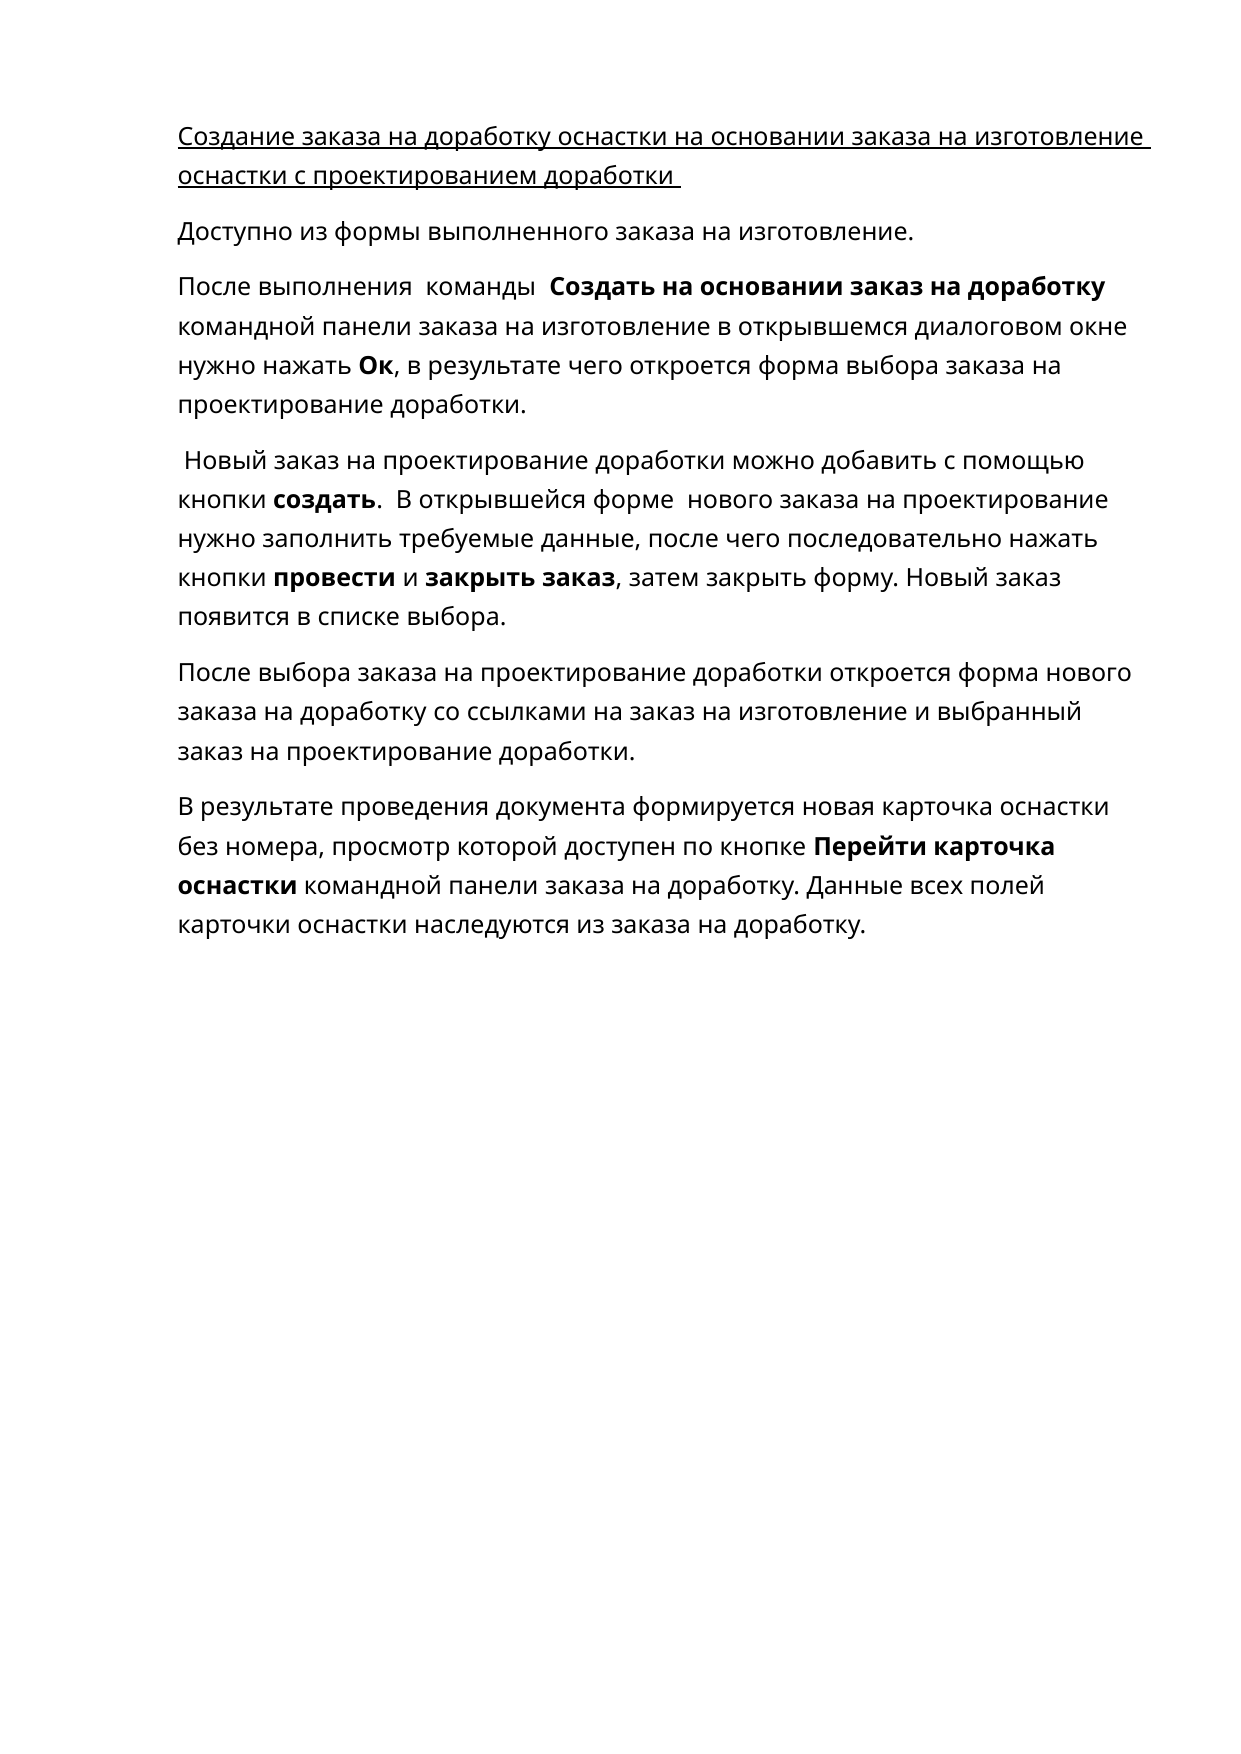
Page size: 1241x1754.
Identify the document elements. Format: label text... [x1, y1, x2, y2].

text В результате проведения документа формируется новая карточка оснастки без номера, просмотр которой доступен по кнопке Перейти карточка оснастки командной панели заказа на доработку. Данные всех полей карточки оснастки наследуются из заказа на доработку. [177, 789, 1152, 941]
text Новый заказ на проектирование доработки можно добавить с помощью кнопки создать. В открывшейся форме нового заказа на проектирование нужно заполнить требуемые данные, после чего последовательно нажать кнопки провести и закрыть заказ, затем закрыть форму. Новый заказ появится в списке выбора. [177, 442, 1152, 633]
text Доступно из формы выполненного заказа на изготовление. [177, 213, 1152, 247]
text После выполнения команды Создать на основании заказ на доработку командной панели заказа на изготовление в открывшемся диалоговом окне нужно нажать Ок, в результате чего откроется форма выбора заказа на проектирование доработки. [177, 269, 1152, 421]
text Создание заказа на доработку оснастки на основании заказа на изготовление оснастки с проектированием доработки [177, 118, 1152, 191]
text После выбора заказа на проектирование доработки откроется форма нового заказа на доработку со ссылками на заказ на изготовление и выбранный заказ на проектирование доработки. [177, 655, 1152, 767]
